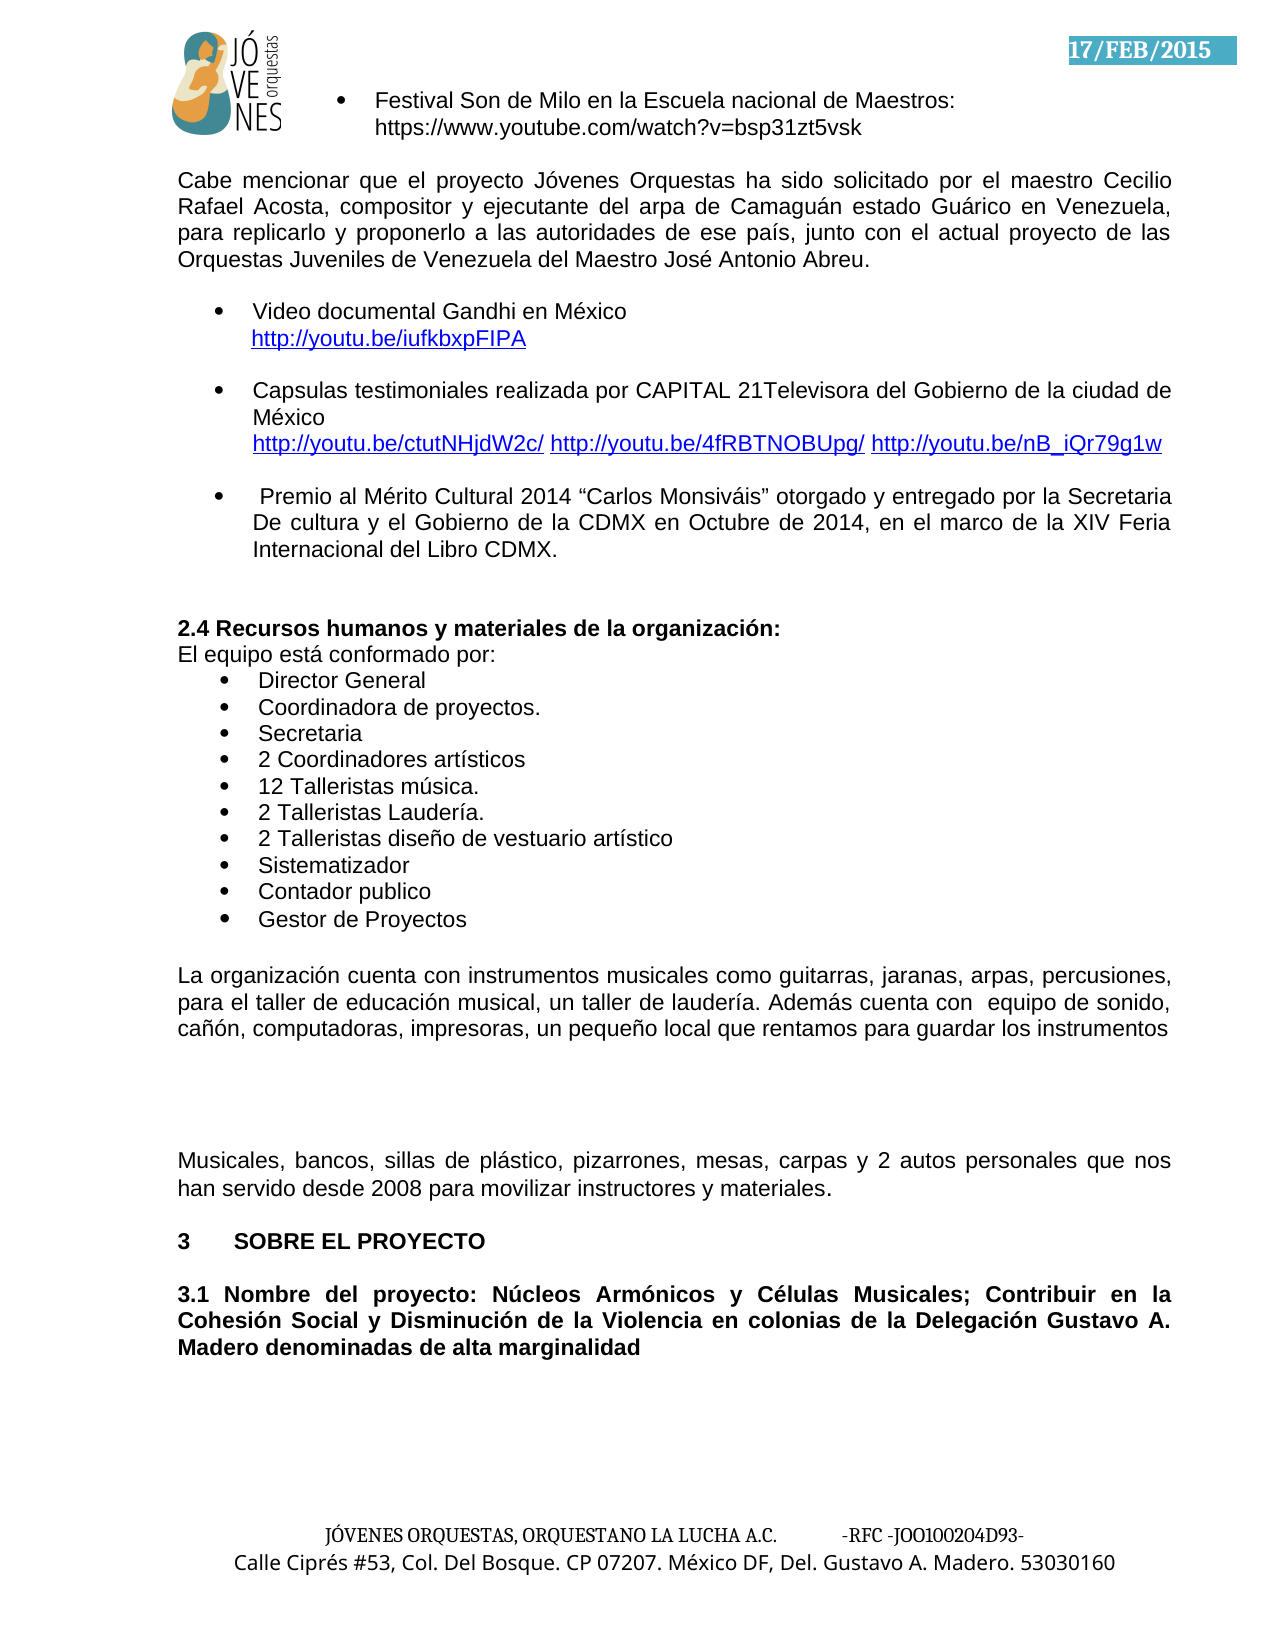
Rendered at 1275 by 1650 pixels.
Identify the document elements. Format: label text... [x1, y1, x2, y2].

list Video documental Gandhi en México [215, 298, 1172, 325]
list SOBRE EL PROYECTO [177, 1228, 1172, 1254]
list Gestor de Proyectos [220, 904, 1172, 933]
text La organización cuenta con instrumentos musicales como guitarras, jaranas, arpas, percusiones, para el taller de educación musical, un taller de laudería. Además cuenta con equipo de sonido, cañón, computadoras, impresoras, un pequeño local que rentamos para guardar los instrumentos [177, 962, 1172, 1041]
list http://youtu.be/ctutNHjdW2c/ http://youtu.be/4fRBTNOBUpg/ http://youtu.be/nB_iQr79g1w [252, 430, 1172, 456]
text Musicales, bancos, sillas de plástico, pizarrones, mesas, carpas y 2 autos personales que nos han servido desde 2008 para movilizar instructores y materiales. [177, 1147, 1172, 1202]
list 2 Talleristas Laudería. [220, 799, 1172, 825]
list Festival Son de Milo en la Escuela nacional de Maestros: [281, 87, 1172, 114]
text Cabe mencionar que el proyecto Jóvenes Orquestas ha sido solicitado por el maestro Cecilio Rafael Acosta, compositor y ejecutante del arpa de Camaguán estado Guárico en Venezuela, para replicarlo y proponerlo a las autoridades de ese país, junto con el actual proyecto de las Orquestas Juveniles de Venezuela del Maestro José Antonio Abreu. [177, 167, 1172, 272]
list 12 Talleristas música. [220, 773, 1172, 799]
text https://www.youtube.com/watch?v=bsp31zt5vsk [252, 114, 1172, 140]
list Secretaria [220, 720, 1172, 746]
list 2 Talleristas diseño de vestuario artístico [220, 825, 1172, 852]
list Director General [220, 667, 1172, 694]
text 2.4 Recursos humanos y materiales de la organización: [177, 614, 1172, 641]
list Contador publico [220, 878, 1172, 904]
text 3.1 Nombre del proyecto: Núcleos Armónicos y Células Musicales; Contribuir en la Cohesión Social y Disminución de la Violencia en colonias de la Delegación Gustavo A. Madero denominadas de alta marginalidad [177, 1281, 1172, 1360]
text El equipo está conformado por: [177, 641, 1172, 667]
text http://youtu.be/iufkbxpFIPA [177, 325, 1172, 351]
list Coordinadora de proyectos. [220, 694, 1172, 720]
list 2 Coordinadores artísticos [220, 746, 1172, 773]
list Sistematizador [220, 852, 1172, 878]
picture [171, 28, 281, 139]
list Capsulas testimoniales realizada por CAPITAL 21Televisora del Gobierno de la ciudad de México [215, 377, 1172, 430]
list Premio al Mérito Cultural 2014 “Carlos Monsiváis” otorgado y entregado por la Secretaria De cultura y el Gobierno de la CDMX en Octubre de 2014, en el marco de la XIV Feria Internacional del Libro CDMX. [215, 483, 1172, 562]
